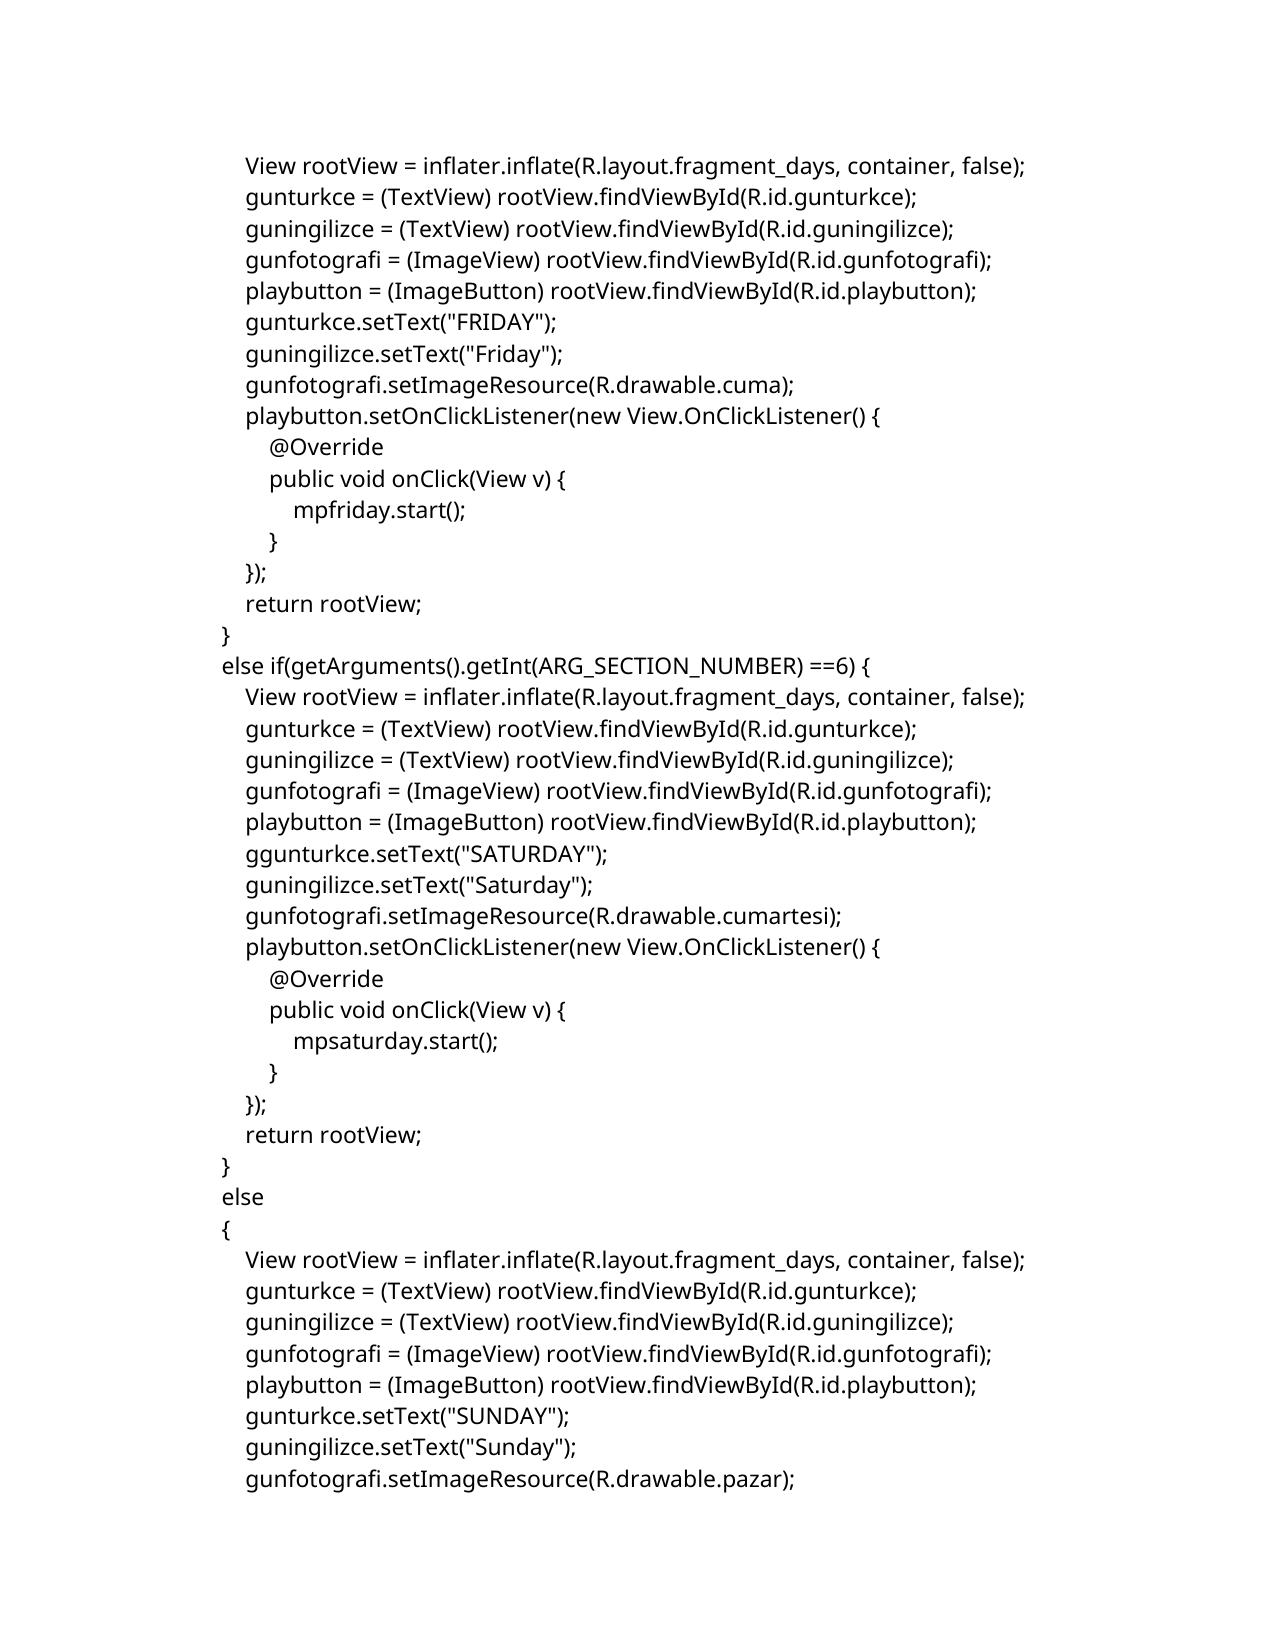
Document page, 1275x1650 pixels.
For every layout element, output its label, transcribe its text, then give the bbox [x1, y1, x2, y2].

text gunturkce = (TextView) rootView.findViewById(R.id.gunturkce); [150, 712, 1125, 744]
text guningilizce.setText("Friday"); [150, 337, 1125, 369]
text playbutton = (ImageButton) rootView.findViewById(R.id.playbutton); [150, 275, 1125, 306]
text mpfriday.start(); [150, 494, 1125, 525]
text } [150, 1150, 1125, 1181]
text playbutton = (ImageButton) rootView.findViewById(R.id.playbutton); [150, 806, 1125, 837]
text gunfotografi = (ImageView) rootView.findViewById(R.id.gunfotografi); [150, 775, 1125, 806]
text gunfotografi.setImageResource(R.drawable.cuma); [150, 369, 1125, 400]
text } [150, 1056, 1125, 1087]
text guningilizce = (TextView) rootView.findViewById(R.id.guningilizce); [150, 1306, 1125, 1337]
text public void onClick(View v) { [150, 994, 1125, 1025]
text View rootView = inflater.inflate(R.layout.fragment_days, container, false); [150, 681, 1125, 712]
text gunfotografi.setImageResource(R.drawable.cumartesi); [150, 900, 1125, 931]
text playbutton = (ImageButton) rootView.findViewById(R.id.playbutton); [150, 1369, 1125, 1400]
text guningilizce = (TextView) rootView.findViewById(R.id.guningilizce); [150, 212, 1125, 244]
text }); [150, 1087, 1125, 1119]
text }); [150, 556, 1125, 587]
text guningilizce.setText("Saturday"); [150, 869, 1125, 900]
text gunfotografi = (ImageView) rootView.findViewById(R.id.gunfotografi); [150, 244, 1125, 275]
text ggunturkce.setText("SATURDAY"); [150, 837, 1125, 869]
text gunturkce.setText("SUNDAY"); [150, 1400, 1125, 1431]
text } [150, 619, 1125, 650]
text gunturkce.setText("FRIDAY"); [150, 306, 1125, 337]
text return rootView; [150, 587, 1125, 619]
text @Override [150, 962, 1125, 994]
text View rootView = inflater.inflate(R.layout.fragment_days, container, false); [150, 1244, 1125, 1275]
text gunfotografi = (ImageView) rootView.findViewById(R.id.gunfotografi); [150, 1337, 1125, 1369]
text gunturkce = (TextView) rootView.findViewById(R.id.gunturkce); [150, 181, 1125, 212]
text } [150, 525, 1125, 556]
text guningilizce.setText("Sunday"); [150, 1431, 1125, 1462]
text guningilizce = (TextView) rootView.findViewById(R.id.guningilizce); [150, 744, 1125, 775]
text @Override [150, 431, 1125, 462]
text playbutton.setOnClickListener(new View.OnClickListener() { [150, 400, 1125, 431]
text gunturkce = (TextView) rootView.findViewById(R.id.gunturkce); [150, 1275, 1125, 1306]
text mpsaturday.start(); [150, 1025, 1125, 1056]
text View rootView = inflater.inflate(R.layout.fragment_days, container, false); [150, 150, 1125, 181]
text return rootView; [150, 1119, 1125, 1150]
text playbutton.setOnClickListener(new View.OnClickListener() { [150, 931, 1125, 962]
text public void onClick(View v) { [150, 462, 1125, 494]
text gunfotografi.setImageResource(R.drawable.pazar); [150, 1462, 1125, 1494]
text else if(getArguments().getInt(ARG_SECTION_NUMBER) ==6) { [150, 650, 1125, 681]
text else [150, 1181, 1125, 1212]
text { [150, 1212, 1125, 1244]
